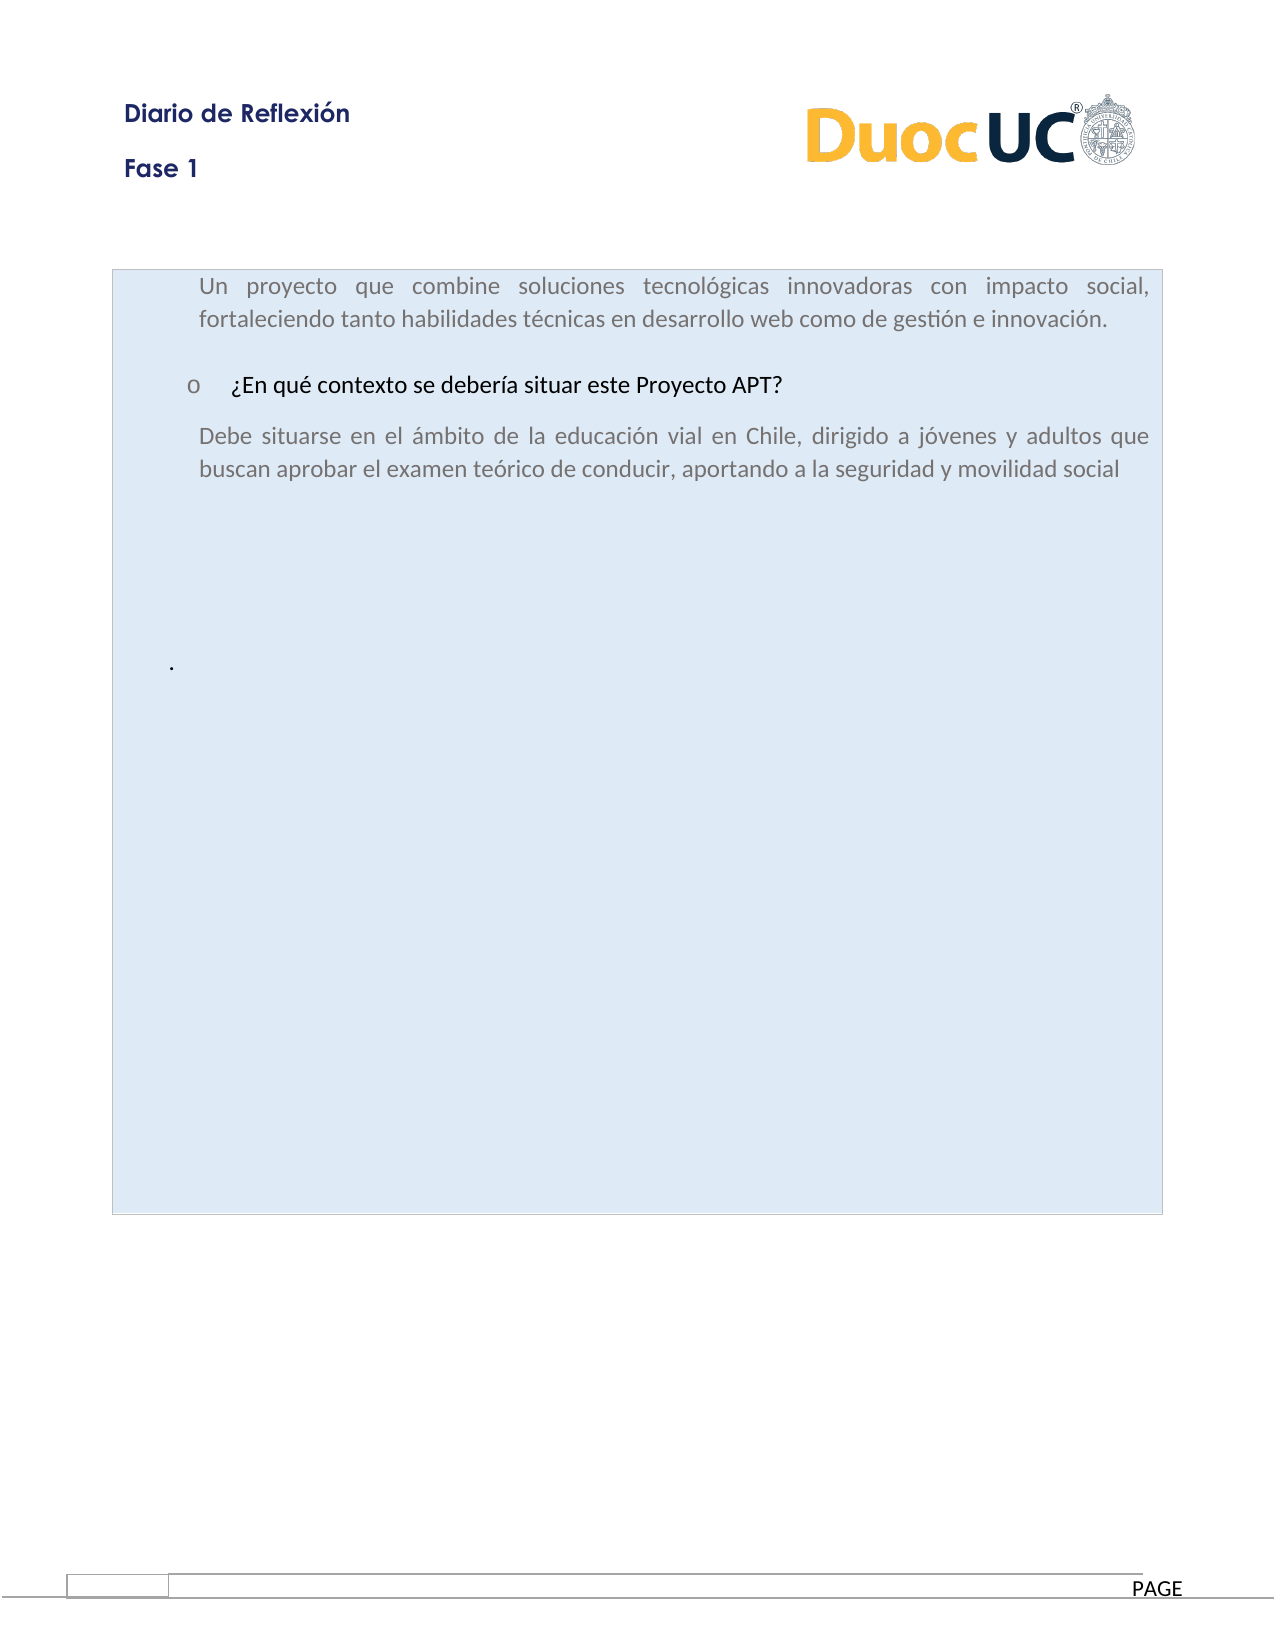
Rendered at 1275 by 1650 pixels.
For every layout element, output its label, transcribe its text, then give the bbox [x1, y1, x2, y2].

picture [807, 94, 1135, 165]
